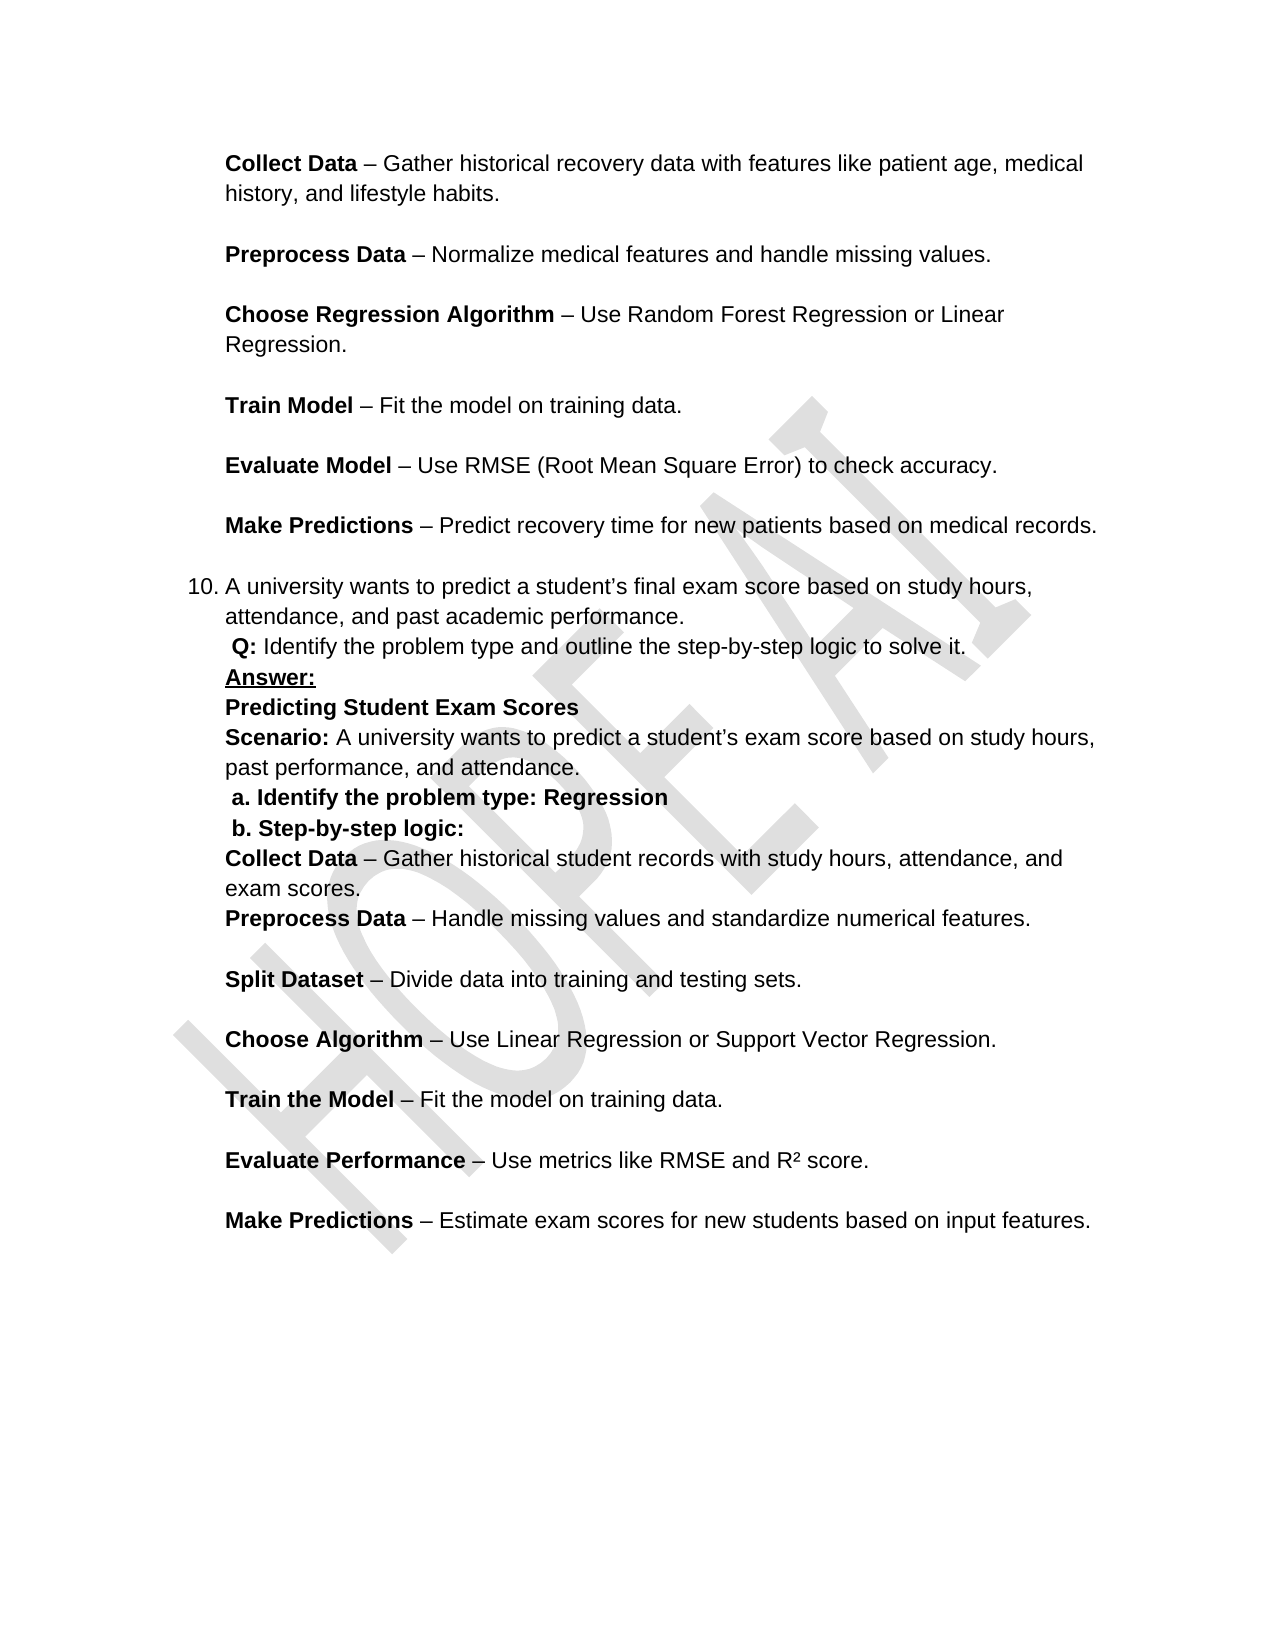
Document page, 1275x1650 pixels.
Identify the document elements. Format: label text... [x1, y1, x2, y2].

text Scenario: A university wants to predict a student’s exam score based on study hours, past performance, and attendance. [225, 724, 1125, 781]
text Choose Regression Algorithm – Use Random Forest Regression or Linear Regression. [225, 301, 1125, 388]
text Collect Data – Gather historical student records with study hours, attendance, and exam scores. [225, 845, 1125, 901]
text Evaluate Model – Use RMSE (Root Mean Square Error) to check accuracy. [225, 452, 1125, 509]
text Train Model – Fit the model on training data. [225, 392, 1125, 448]
text Answer: [225, 663, 1125, 690]
text a. Identify the problem type: Regression [225, 784, 1125, 811]
text Choose Algorithm – Use Linear Regression or Support Vector Regression. [225, 1026, 1125, 1083]
text Evaluate Performance – Use metrics like RMSE and R² score. [225, 1147, 1125, 1203]
text Preprocess Data – Normalize medical features and handle missing values. [225, 241, 1125, 297]
text Split Dataset – Divide data into training and testing sets. [225, 966, 1125, 1022]
text Preprocess Data – Handle missing values and standardize numerical features. [225, 905, 1125, 962]
text Make Predictions – Estimate exam scores for new students based on input features. [225, 1207, 1125, 1234]
text b. Step-by-step logic: [225, 814, 1125, 841]
list A university wants to predict a student’s final exam score based on study hours, attendance, and past academic performance. Q: Identify the problem type and outline the step-by-step logic to solve it. [187, 573, 1125, 660]
text Train the Model – Fit the model on training data. [225, 1086, 1125, 1143]
text Make Predictions – Predict recovery time for new patients based on medical records. [225, 512, 1125, 539]
text Predicting Student Exam Scores [225, 694, 1125, 720]
text Collect Data – Gather historical recovery data with features like patient age, medical history, and lifestyle habits. [225, 150, 1125, 237]
